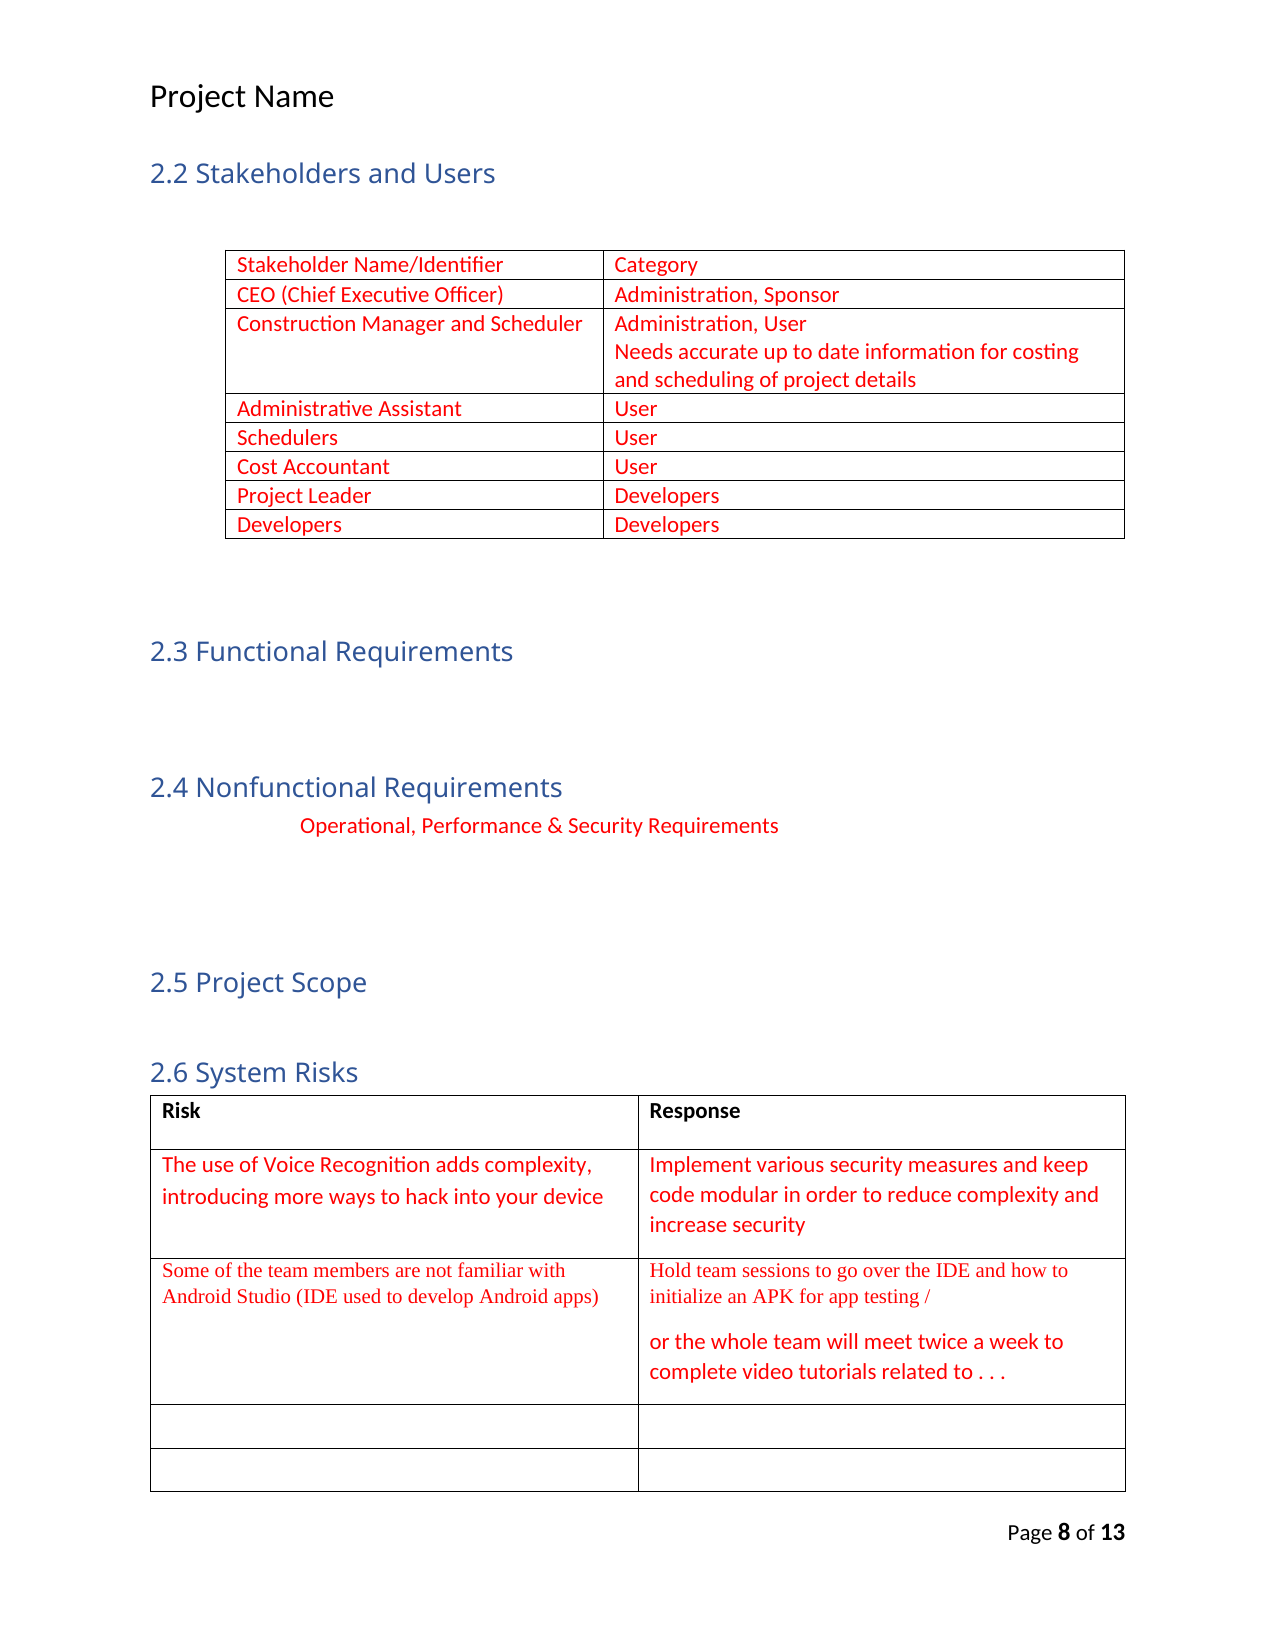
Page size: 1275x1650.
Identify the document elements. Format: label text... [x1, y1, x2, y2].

table_cell Schedulers [226, 423, 603, 451]
subtitle 2.3 Functional Requirements [150, 633, 1125, 669]
table_header Stakeholder Name/Identifier [226, 251, 603, 279]
table_cell Administrative Assistant [226, 394, 603, 422]
table_cell Administration, User Needs accurate up to date information for costing and scheduling of project details [604, 309, 1124, 393]
subtitle 2.2 Stakeholders and Users [150, 154, 1125, 191]
table_header Response [639, 1096, 1125, 1149]
table_cell User [604, 452, 1124, 480]
text Operational, Performance & Security Requirements [300, 811, 1125, 839]
table_cell Developers [226, 510, 603, 538]
table_cell [151, 1405, 638, 1448]
table_cell Developers [604, 481, 1124, 509]
table_cell The use of Voice Recognition adds complexity, introducing more ways to hack into your device [151, 1150, 638, 1257]
subtitle 2.4 Nonfunctional Requirements [150, 768, 1125, 805]
table_cell User [604, 423, 1124, 451]
subtitle 2.5 Project Scope [150, 964, 1125, 1001]
table_cell Some of the team members are not familiar with Android Studio (IDE used to develop Android apps) [151, 1259, 638, 1404]
table_cell User [604, 394, 1124, 422]
table_header Risk [151, 1096, 638, 1149]
table_cell [639, 1405, 1125, 1448]
table_cell Construction Manager and Scheduler [226, 309, 603, 393]
table_cell Developers [604, 510, 1124, 538]
table_cell Project Leader [226, 481, 603, 509]
table_header Category [604, 251, 1124, 279]
table_cell Implement various security measures and keep code modular in order to reduce complexity and increase security [639, 1150, 1125, 1257]
subtitle 2.6 System Risks [150, 1053, 1125, 1090]
table_cell CEO (Chief Executive Officer) [226, 280, 603, 308]
table_cell [639, 1449, 1125, 1491]
table_cell [151, 1449, 638, 1491]
table_cell Administration, Sponsor [604, 280, 1124, 308]
table_cell Cost Accountant [226, 452, 603, 480]
table_cell Hold team sessions to go over the IDE and how to initialize an APK for app testing / or the whole team will meet twice a week to complete video tutorials related to . . . [639, 1259, 1125, 1404]
